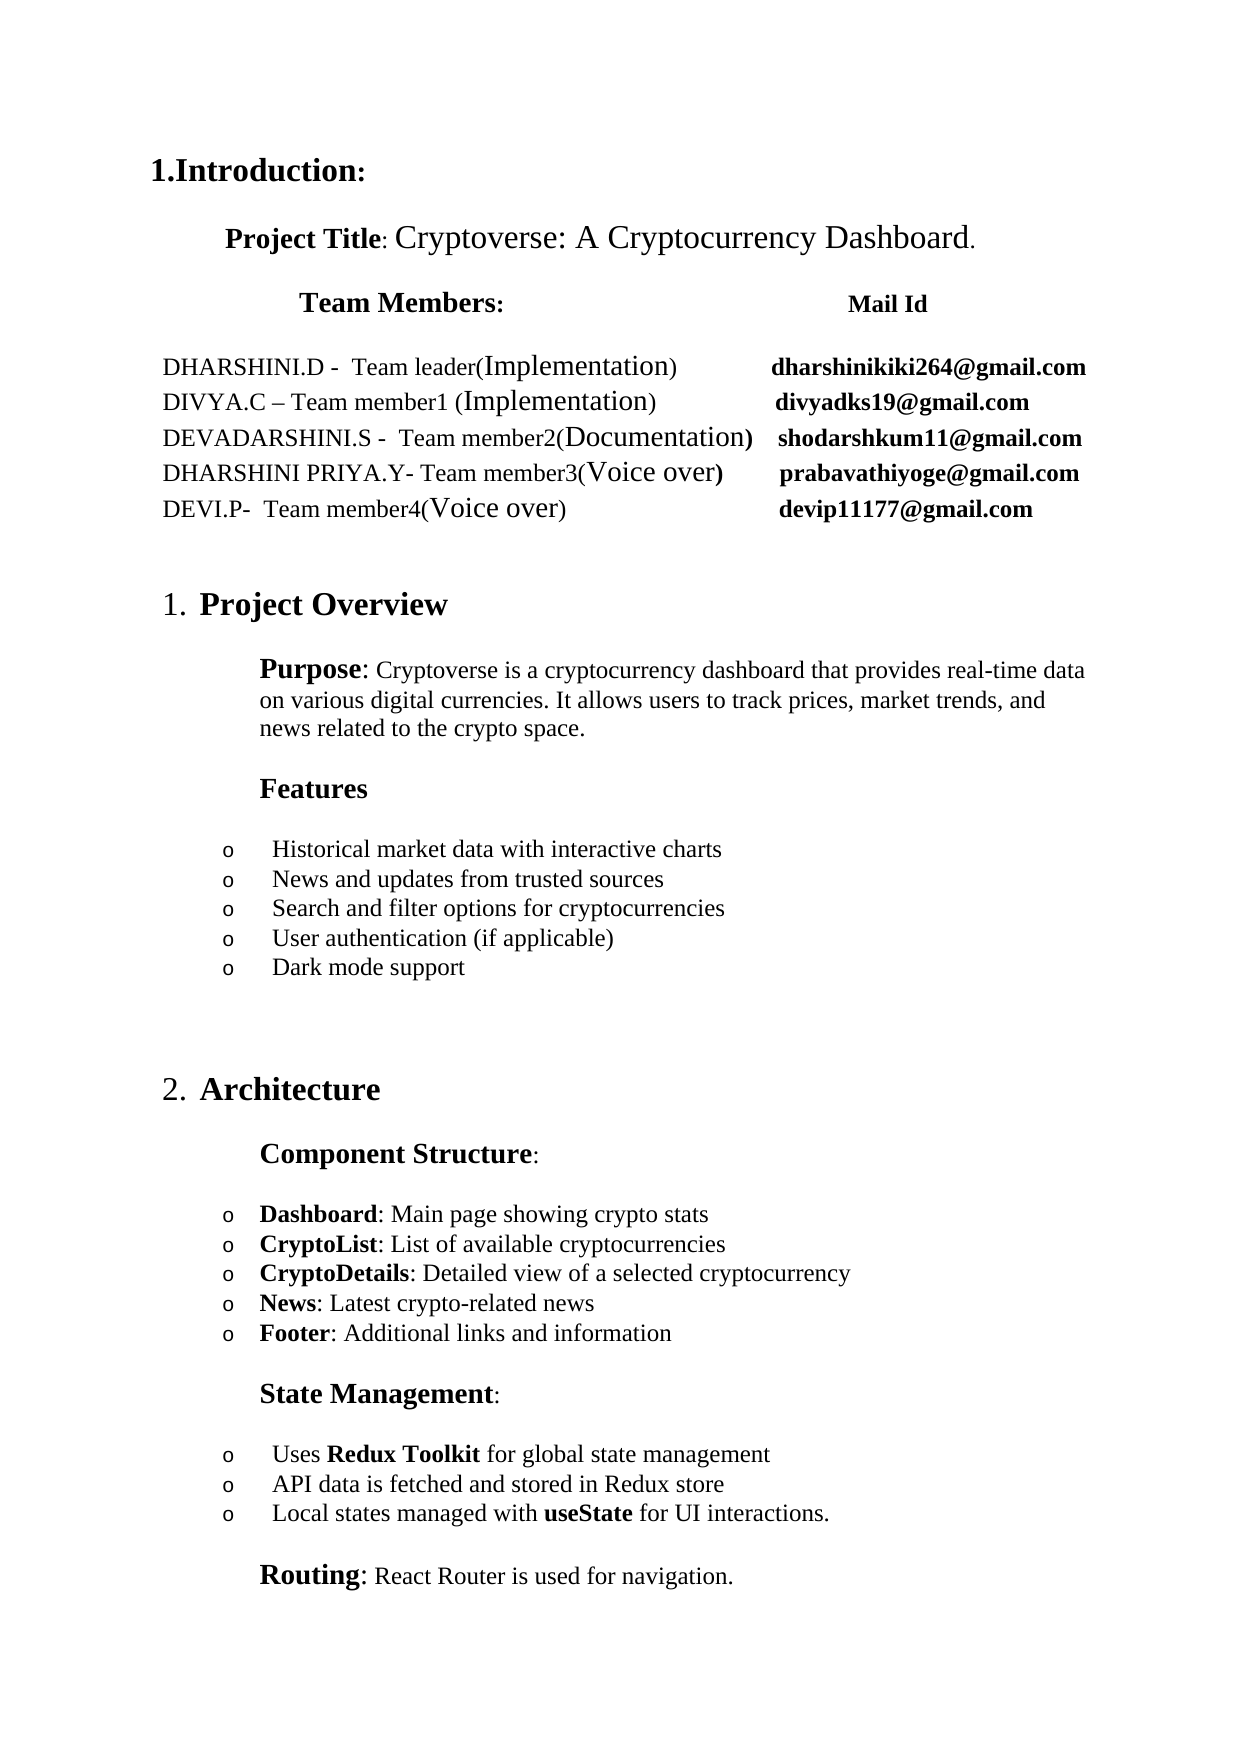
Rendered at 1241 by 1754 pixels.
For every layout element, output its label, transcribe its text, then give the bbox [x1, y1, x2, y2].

text 1.Introduction: [150, 150, 1090, 188]
list Footer: Additional links and information [222, 1318, 1090, 1347]
text Team Members: Mail Id [262, 285, 1090, 318]
text Routing: React Router is used for navigation. [259, 1557, 1090, 1591]
text DHARSHINI PRIYA.Y- Team member3(Voice over) prabavathiyoge@gmail.com [150, 454, 1090, 488]
list Architecture [162, 1069, 1090, 1107]
text Component Structure: [259, 1137, 1090, 1170]
list Project Overview [162, 584, 1090, 622]
text Features [259, 771, 1090, 805]
text Project Title: Cryptoverse: A Cryptocurrency Dashboard. [225, 217, 1090, 256]
list CryptoList: List of available cryptocurrencies [222, 1229, 1090, 1258]
list Local states managed with useState for UI interactions. [222, 1498, 1090, 1528]
list News and updates from trusted sources [222, 864, 1090, 893]
text DIVYA.C – Team member1 (Implementation) divyadks19@gmail.com [150, 383, 1090, 417]
text Purpose: Cryptoverse is a cryptocurrency dashboard that provides real-time data on various digital currencies. It allows users to track prices, market trends, and news related to the crypto space. [259, 651, 1090, 742]
text DHARSHINI.D - Team leader(Implementation) dharshinikiki264@gmail.com [150, 348, 1090, 381]
text State Management: [259, 1376, 1090, 1410]
list News: Latest crypto-related news [222, 1288, 1090, 1318]
list Search and filter options for cryptocurrencies [222, 893, 1090, 923]
list Dashboard: Main page showing crypto stats [222, 1199, 1090, 1229]
text DEVADARSHINI.S - Team member2(Documentation) shodarshkum11@gmail.com [150, 419, 1090, 452]
list Dark mode support [222, 952, 1090, 982]
text DEVI.P- Team member4(Voice over) devip11177@gmail.com [150, 490, 1090, 524]
list Uses Redux Toolkit for global state management [222, 1439, 1090, 1469]
list CryptoDetails: Detailed view of a selected cryptocurrency [222, 1258, 1090, 1288]
list API data is fetched and stored in Redux store [222, 1469, 1090, 1498]
list Historical market data with interactive charts [222, 834, 1090, 864]
list User authentication (if applicable) [222, 923, 1090, 952]
